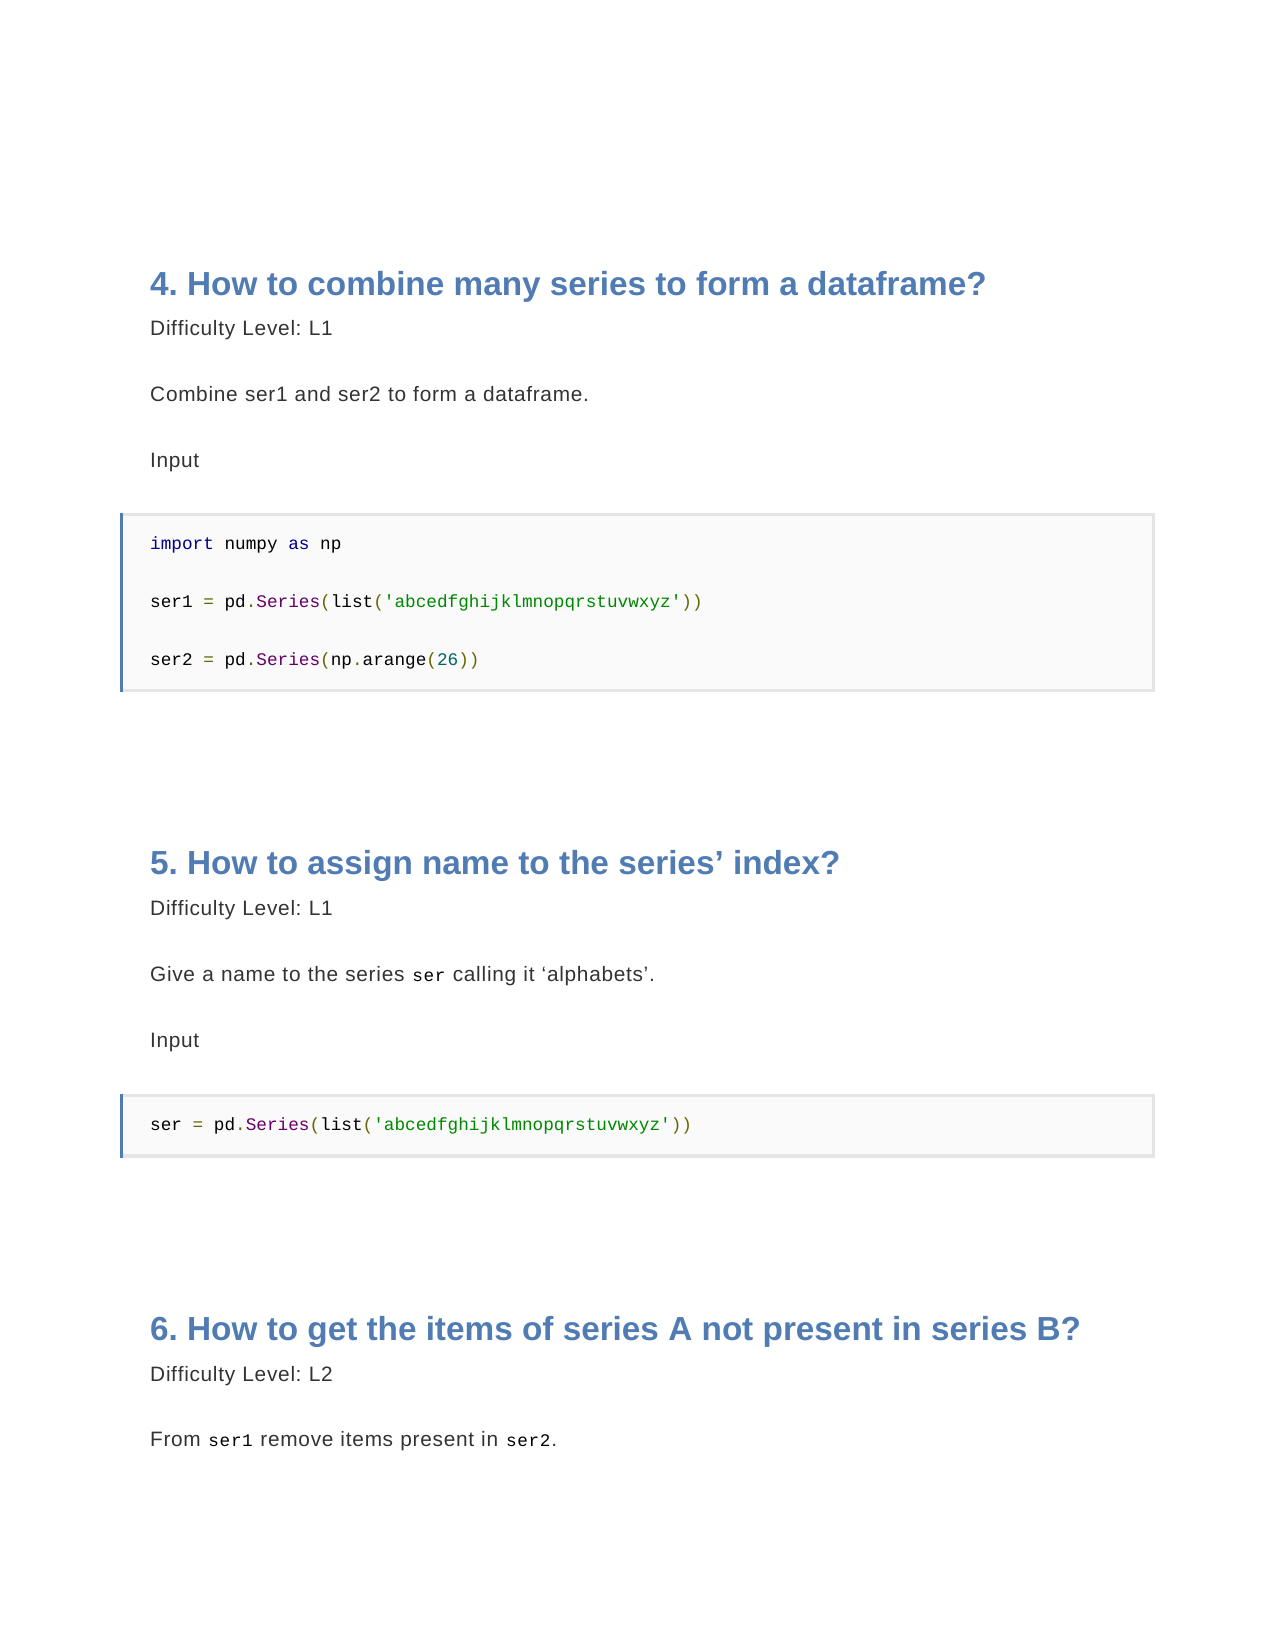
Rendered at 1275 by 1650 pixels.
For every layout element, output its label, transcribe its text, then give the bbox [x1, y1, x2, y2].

text 5. How to assign name to the series’ index? [150, 843, 1125, 882]
text ser = pd.Series(list('abcedfghijklmnopqrstuvwxyz')) [123, 1097, 1152, 1154]
text 4. How to combine many series to form a dataframe? [150, 264, 1125, 302]
text From ser1 remove items present in ser2. [150, 1427, 1125, 1452]
text import numpy as np [123, 516, 1152, 555]
text Input [150, 1028, 1125, 1052]
text ser1 = pd.Series(list('abcedfghijklmnopqrstuvwxyz')) [123, 571, 1152, 613]
text 6. How to get the items of series A not present in series B? [150, 1309, 1125, 1347]
text Difficulty Level: L1 [150, 896, 1125, 920]
text Difficulty Level: L2 [150, 1361, 1125, 1385]
text Difficulty Level: L1 [150, 316, 1125, 340]
text ser2 = pd.Series(np.arange(26)) [123, 628, 1152, 689]
text Combine ser1 and ser2 to form a dataframe. [150, 382, 1125, 406]
text Input [150, 447, 1125, 471]
text Give a name to the series ser calling it ‘alphabets’. [150, 962, 1125, 986]
